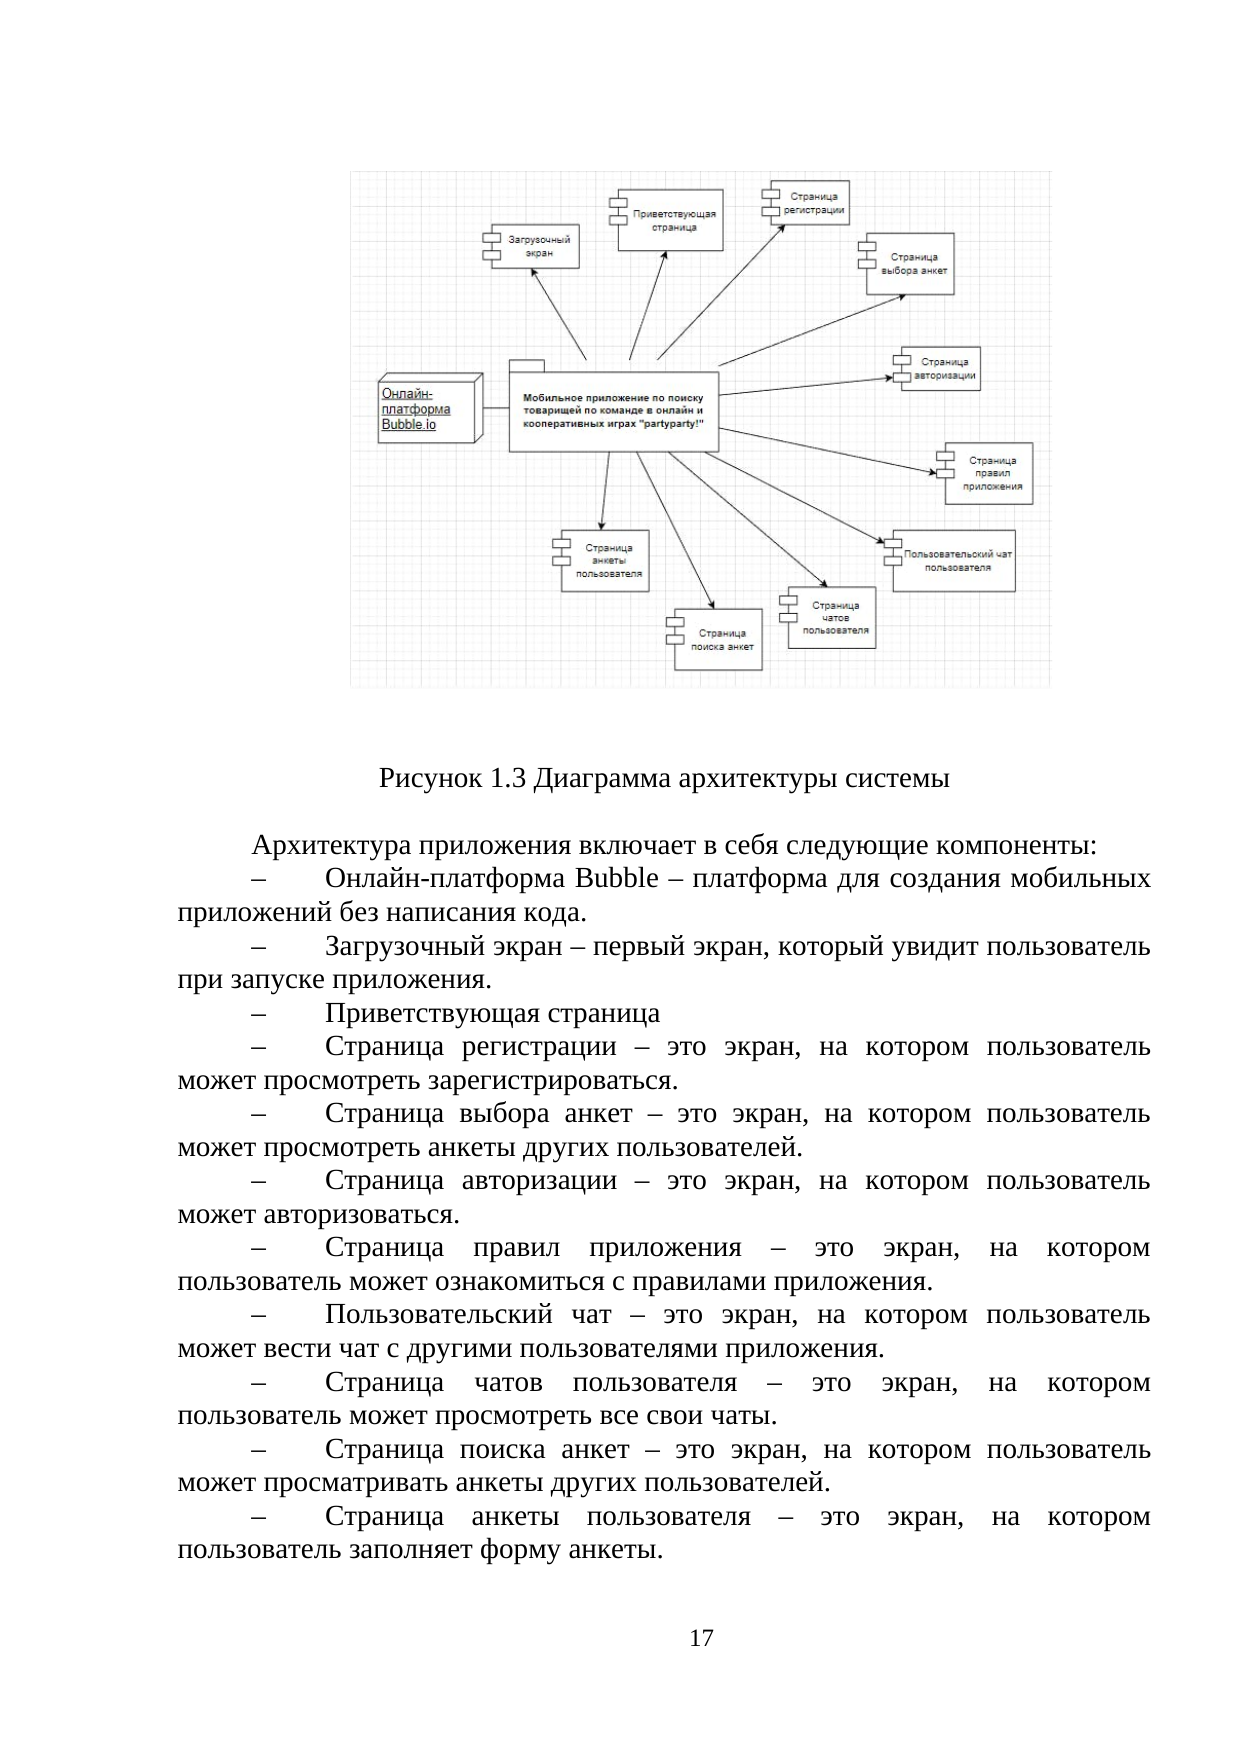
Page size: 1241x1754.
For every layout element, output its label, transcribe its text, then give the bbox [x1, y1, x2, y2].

list Страница анкеты пользователя – это экран, на котором пользователь заполняет форму анкеты. [177, 1498, 1152, 1565]
list Загрузочный экран – первый экран, который увидит пользователь при запуске приложения. [177, 928, 1152, 995]
list Пользовательский чат – это экран, на котором пользователь может вести чат с другими пользователями приложения. [177, 1297, 1152, 1364]
list Онлайн-платформа Bubble – платформа для создания мобильных приложений без написания кода. [177, 861, 1152, 928]
list Страница регистрации – это экран, на котором пользователь может просмотреть зарегистрироваться. [177, 1028, 1152, 1095]
list Страница поиска анкет – это экран, на котором пользователь может просматривать анкеты других пользователей. [177, 1431, 1152, 1498]
text Рисунок 1.3 Диаграмма архитектуры системы [177, 760, 1152, 793]
list Страница выбора анкет – это экран, на котором пользователь может просмотреть анкеты других пользователей. [177, 1095, 1152, 1162]
list Страница чатов пользователя – это экран, на котором пользователь может просмотреть все свои чаты. [177, 1364, 1152, 1431]
text Архитектура приложения включает в себя следующие компоненты: [177, 827, 1152, 861]
list Страница правил приложения – это экран, на котором пользователь может ознакомиться с правилами приложения. [177, 1229, 1152, 1297]
picture [350, 171, 1053, 689]
list Приветствующая страница [177, 995, 1152, 1028]
list Страница авторизации – это экран, на котором пользователь может авторизоваться. [177, 1162, 1152, 1229]
